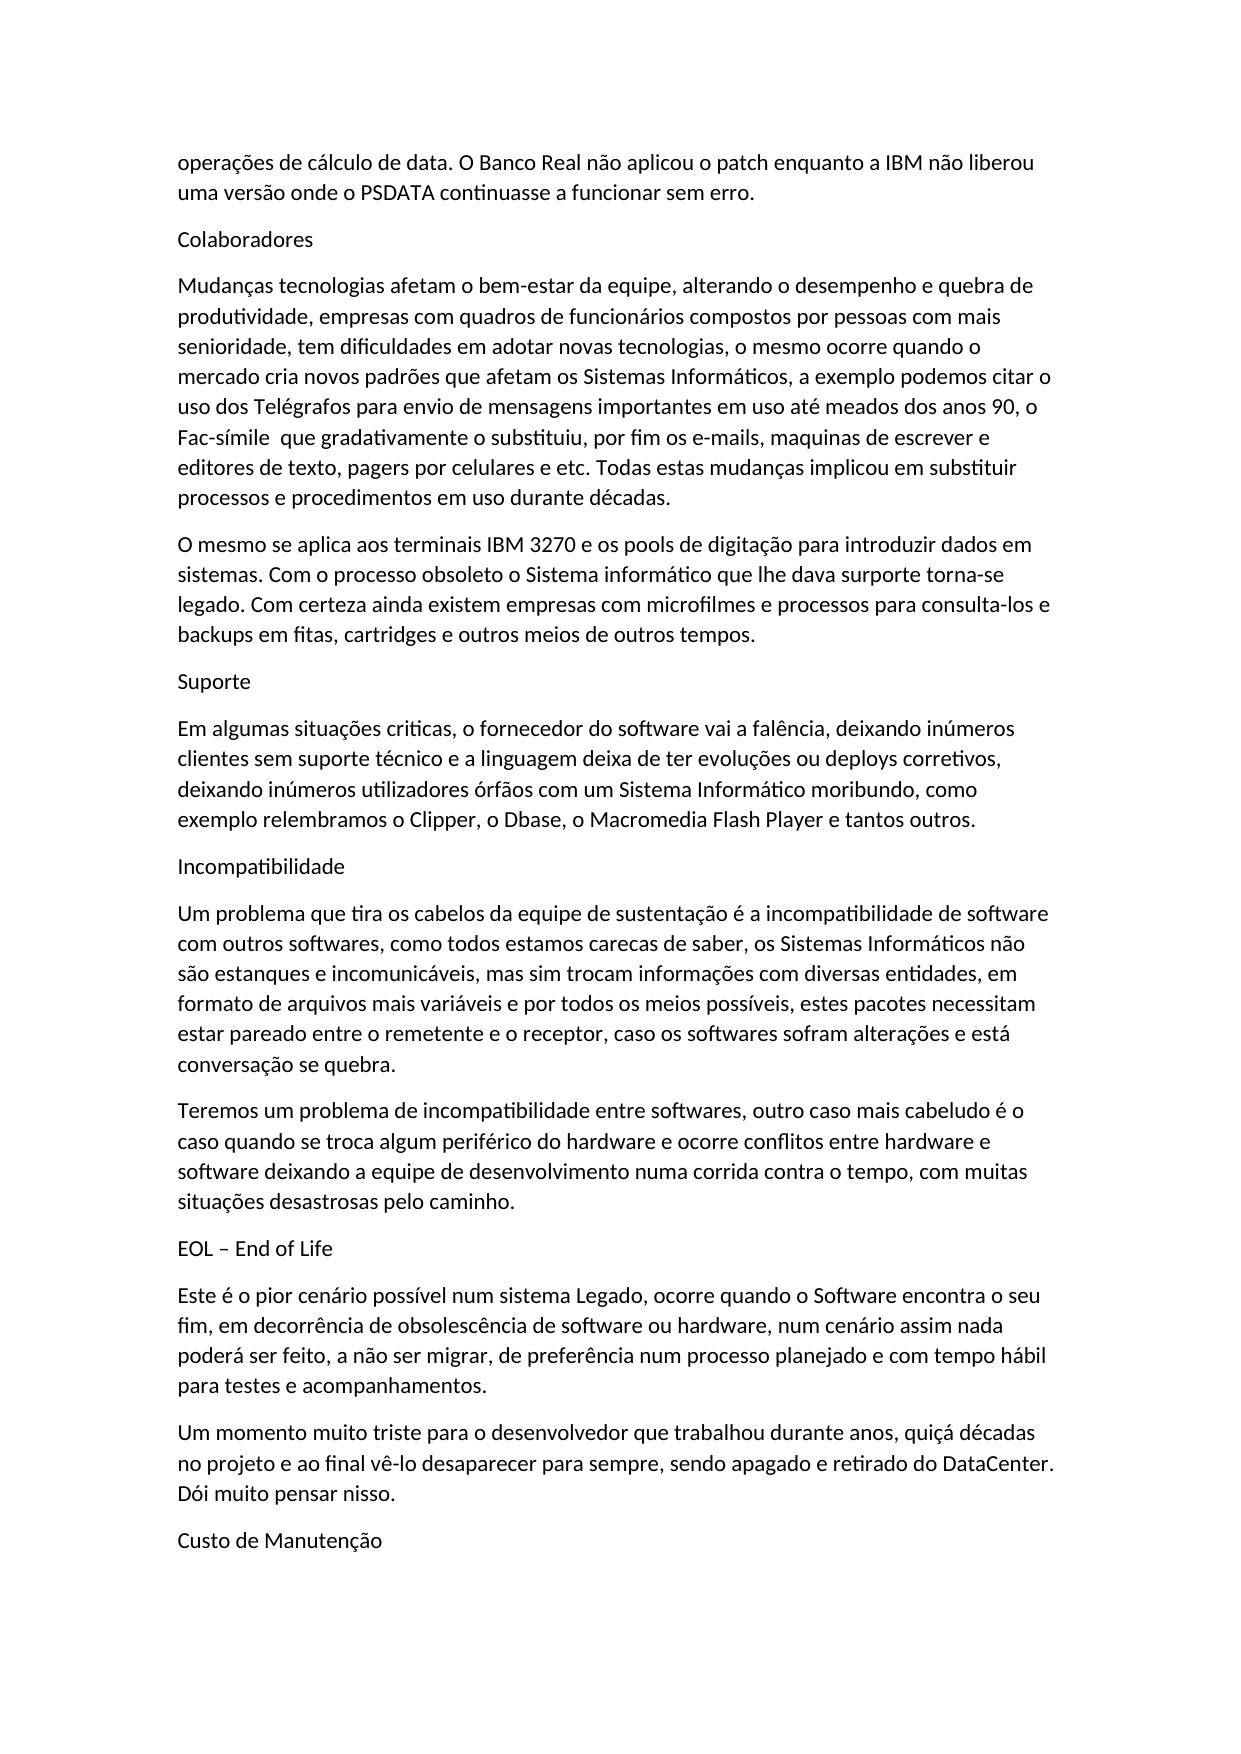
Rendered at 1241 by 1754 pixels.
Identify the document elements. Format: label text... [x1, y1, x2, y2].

text Custo de Manutenção [177, 1526, 1063, 1554]
text Teremos um problema de incompatibilidade entre softwares, outro caso mais cabeludo é o caso quando se troca algum periférico do hardware e ocorre conflitos entre hardware e software deixando a equipe de desenvolvimento numa corrida contra o tempo, com muitas situações desastrosas pelo caminho. [177, 1097, 1063, 1215]
text Em algumas situações criticas, o fornecedor do software vai a falência, deixando inúmeros clientes sem suporte técnico e a linguagem deixa de ter evoluções ou deploys corretivos, deixando inúmeros utilizadores órfãos com um Sistema Informático moribundo, como exemplo relembramos o Clipper, o Dbase, o Macromedia Flash Player e tantos outros. [177, 714, 1063, 833]
text Mudanças tecnologias afetam o bem-estar da equipe, alterando o desempenho e quebra de produtividade, empresas com quadros de funcionários compostos por pessoas com mais senioridade, tem dificuldades em adotar novas tecnologias, o mesmo ocorre quando o mercado cria novos padrões que afetam os Sistemas Informáticos, a exemplo podemos citar o uso dos Telégrafos para envio de mensagens importantes em uso até meados dos anos 90, o Fac-símile que gradativamente o substituiu, por fim os e-mails, maquinas de escrever e editores de texto, pagers por celulares e etc. Todas estas mudanças implicou em substituir processos e procedimentos em uso durante décadas. [177, 272, 1063, 511]
text Suporte [177, 667, 1063, 695]
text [177, 148, 1063, 206]
text Este é o pior cenário possível num sistema Legado, ocorre quando o Software encontra o seu fim, em decorrência de obsolescência de software ou hardware, num cenário assim nada poderá ser feito, a não ser migrar, de preferência num processo planejado e com tempo hábil para testes e acompanhamentos. [177, 1281, 1063, 1399]
text Um momento muito triste para o desenvolvedor que trabalhou durante anos, quiçá décadas no projeto e ao final vê-lo desaparecer para sempre, sendo apagado e retirado do DataCenter. Dói muito pensar nisso. [177, 1418, 1063, 1507]
text Um problema que tira os cabelos da equipe de sustentação é a incompatibilidade de software com outros softwares, como todos estamos carecas de saber, os Sistemas Informáticos não são estanques e incomunicáveis, mas sim trocam informações com diversas entidades, em formato de arquivos mais variáveis e por todos os meios possíveis, estes pacotes necessitam estar pareado entre o remetente e o receptor, caso os softwares sofram alterações e está conversação se quebra. [177, 899, 1063, 1078]
text O mesmo se aplica aos terminais IBM 3270 e os pools de digitação para introduzir dados em sistemas. Com o processo obsoleto o Sistema informático que lhe dava surporte torna-se legado. Com certeza ainda existem empresas com microfilmes e processos para consulta-los e backups em fitas, cartridges e outros meios de outros tempos. [177, 530, 1063, 648]
text Colaboradores [177, 225, 1063, 253]
text EOL – End of Life [177, 1234, 1063, 1262]
text Incompatibilidade [177, 852, 1063, 880]
